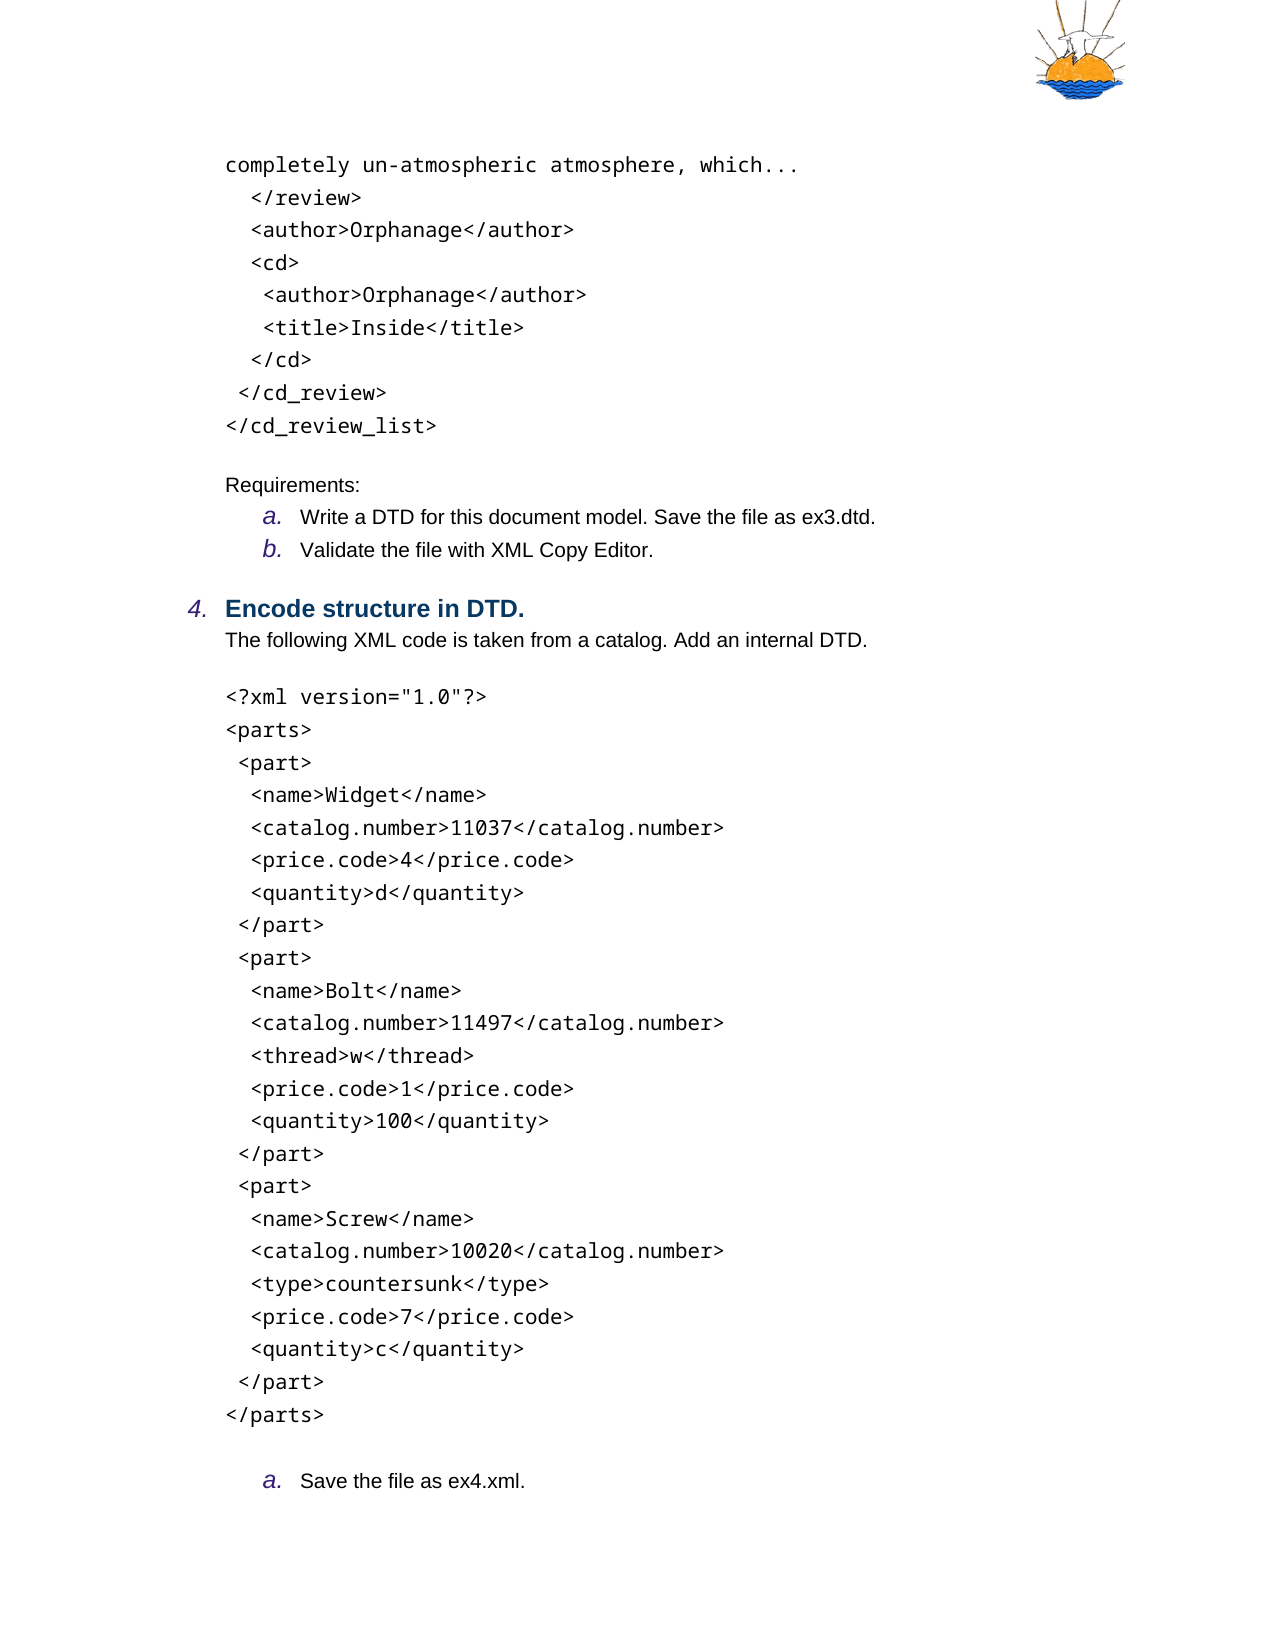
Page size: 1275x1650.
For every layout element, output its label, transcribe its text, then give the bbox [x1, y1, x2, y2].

list Write a DTD for this document model. Save the file as ex3.dtd. [262, 501, 1125, 529]
list Save the file as ex4.xml. [262, 1465, 1125, 1494]
text <?xml version="1.0"?> <parts> <part> <name>Widget</name> <catalog.number>11037</catalog.number> <price.code>4</price.code> <quantity>d</quantity> </part> <part> <name>Bolt</name> <catalog.number>11497</catalog.number> <thread>w</thread> <price.code>1</price.code> <quantity>100</quantity> </part> <part> <name>Screw</name> <catalog.number>10020</catalog.number> <type>countersunk</type> <price.code>7</price.code> <quantity>c</quantity> </part> </parts> [225, 682, 1125, 1428]
list Validate the file with XML Copy Editor. [262, 534, 1125, 563]
text Requirements: [225, 473, 1125, 497]
picture [1034, 0, 1125, 100]
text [225, 150, 1125, 469]
list Encode structure in DTD. [187, 594, 1125, 623]
text The following XML code is taken from a catalog. Add an internal DTD. [225, 627, 1125, 651]
